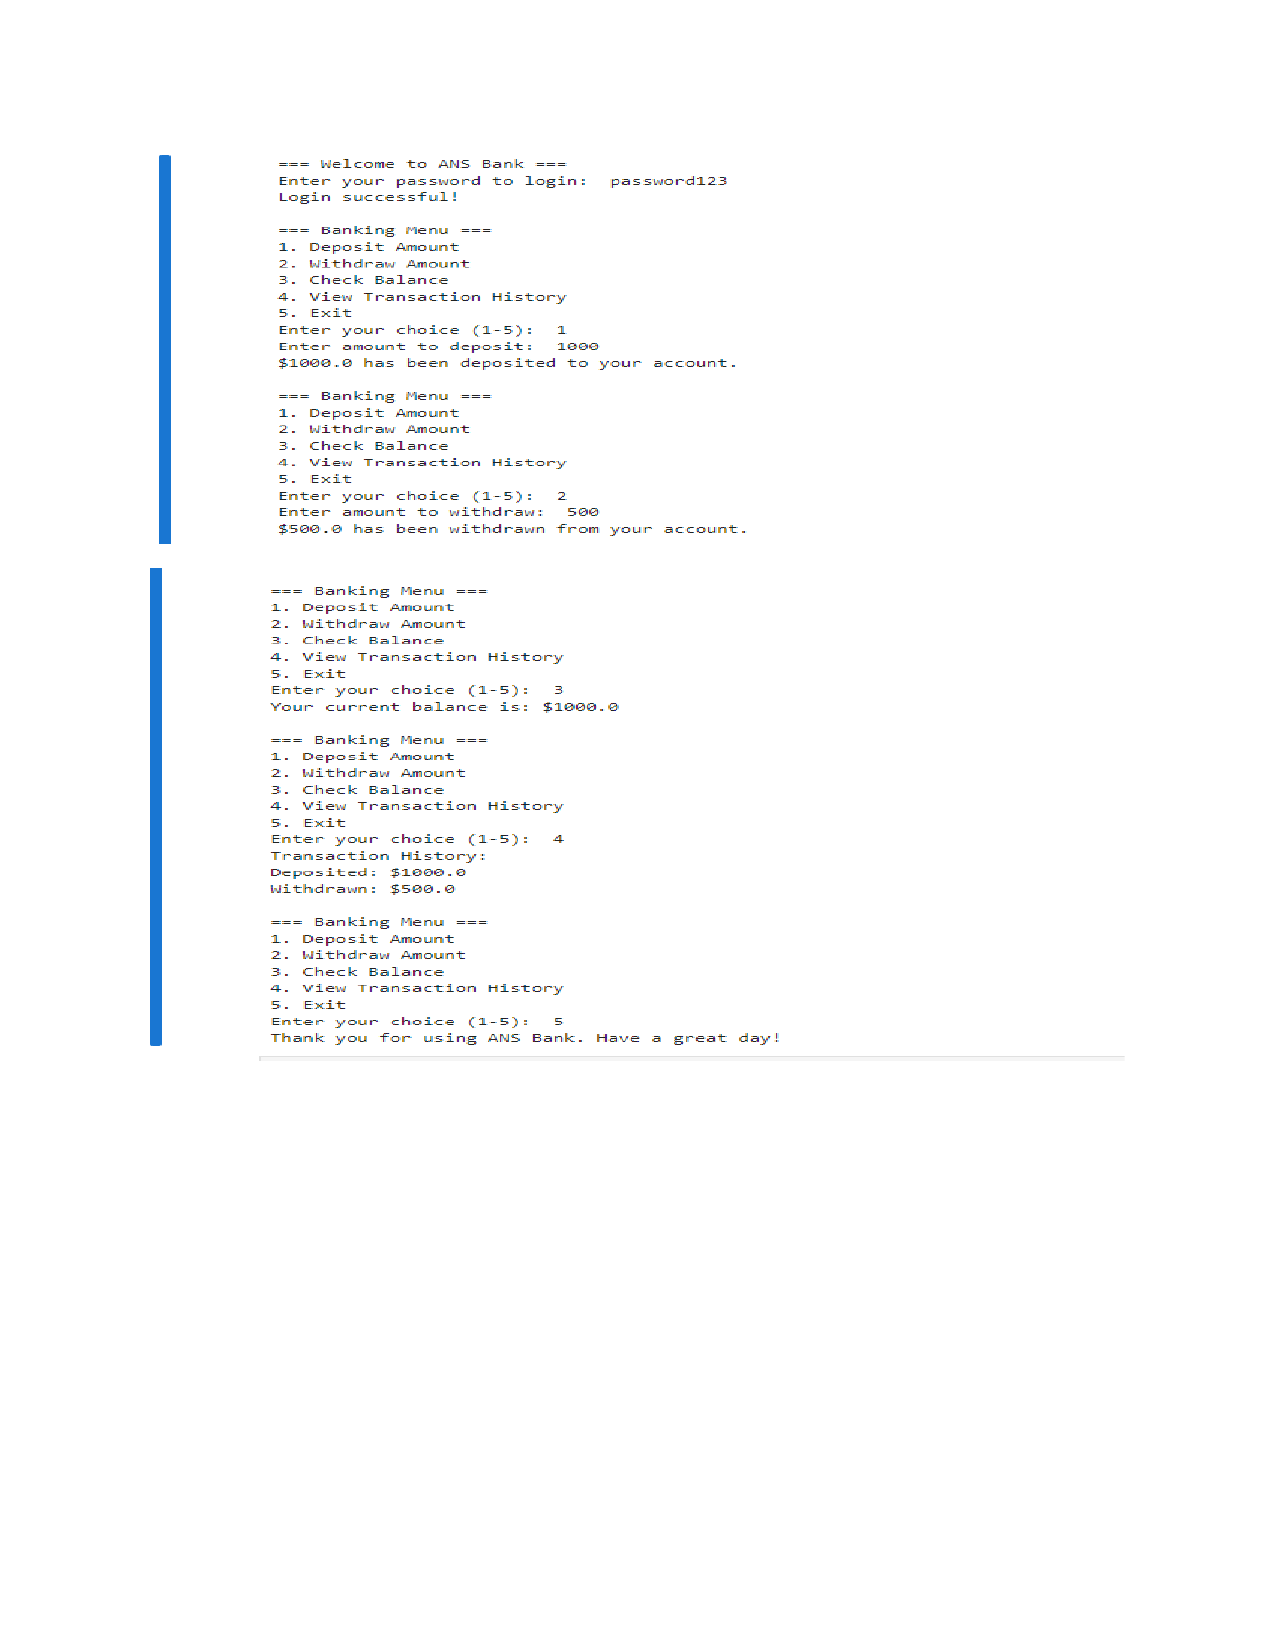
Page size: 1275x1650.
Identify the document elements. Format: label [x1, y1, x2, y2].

picture [150, 568, 1125, 1061]
picture [150, 150, 1104, 544]
